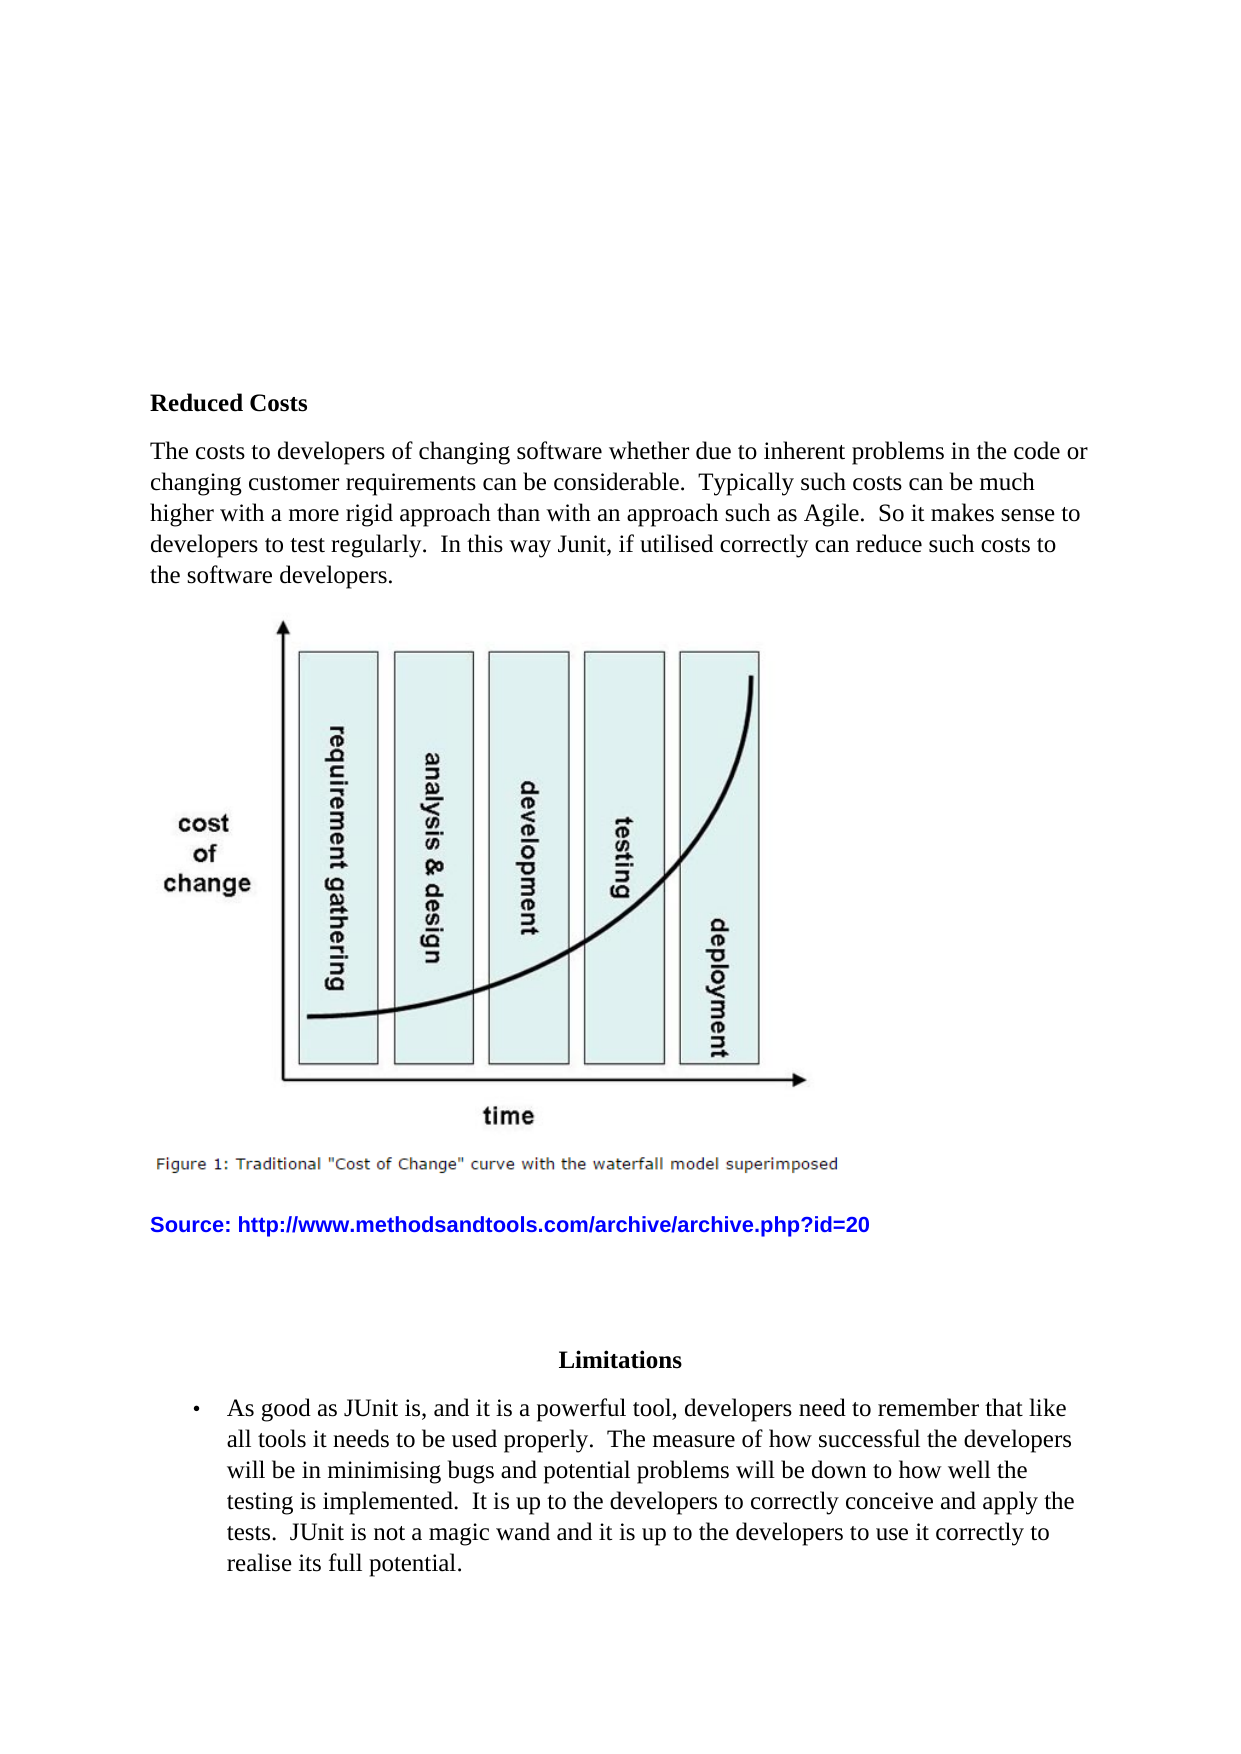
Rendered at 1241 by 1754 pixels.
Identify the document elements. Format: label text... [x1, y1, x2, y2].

list As good as JUnit is, and it is a powerful tool, developers need to remember that like all tools it needs to be used properly. The measure of how successful the developers will be in minimising bugs and potential problems will be down to how well the testing is implemented. It is up to the developers to correctly conceive and apply the tests. JUnit is not a magic wand and it is up to the developers to use it correctly to realise its full potential. [192, 1393, 1090, 1577]
text Reduced Costs [150, 388, 1090, 417]
picture [150, 608, 860, 1184]
text Source: http://www.methodsandtools.com/archive/archive.php?id=20 [150, 1202, 1090, 1237]
text Limitations [150, 1345, 1090, 1374]
text The costs to developers of changing software whether due to inherent problems in the code or changing customer requirements can be considerable. Typically such costs can be much higher with a more rigid approach than with an approach such as Agile. So it makes sense to developers to test regularly. In this way Junit, if utilised correctly can reduce such costs to the software developers. [150, 436, 1090, 589]
